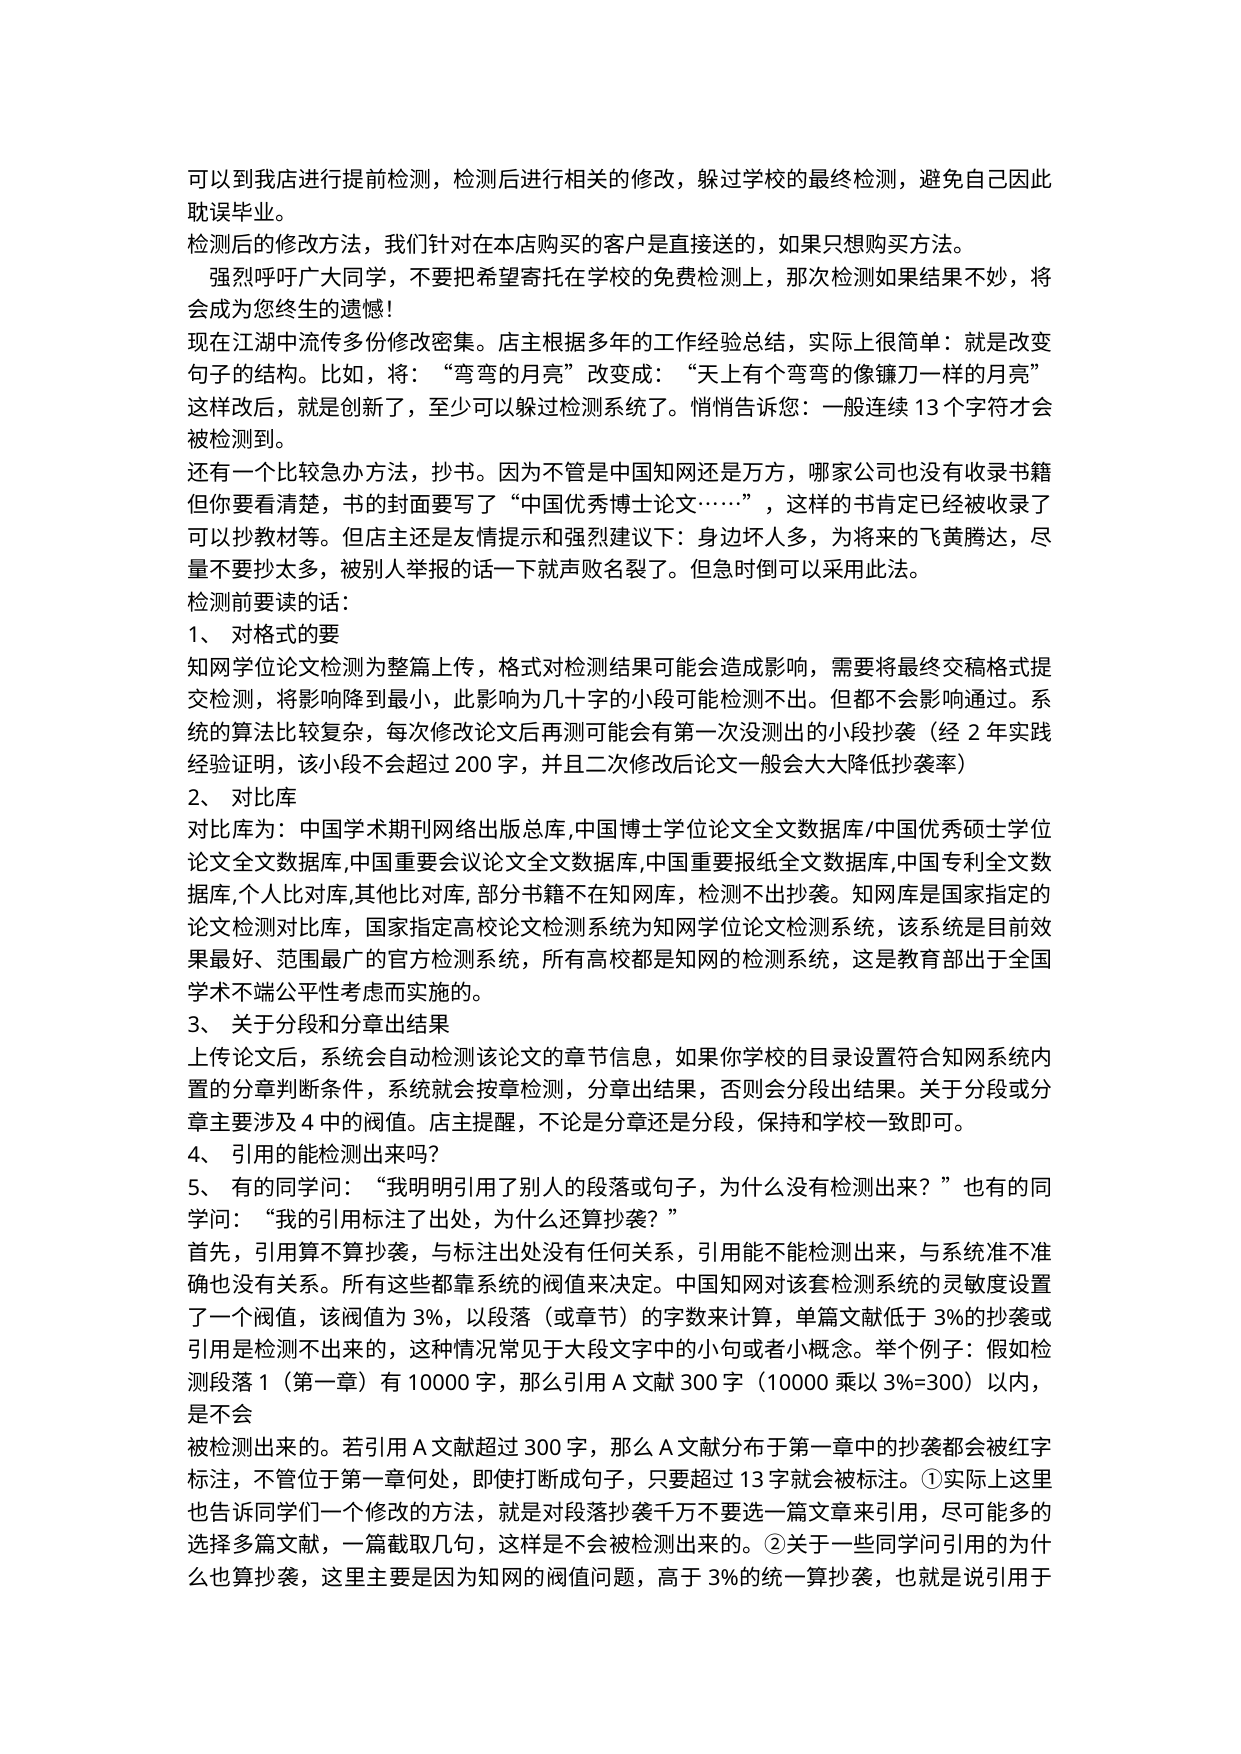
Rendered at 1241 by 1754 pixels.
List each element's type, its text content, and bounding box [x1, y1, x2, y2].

text 1、 对格式的要 [187, 617, 1053, 649]
text 还有一个比较急办方法，抄书。因为不管是中国知网还是万方，哪家公司也没有收录书籍。但你要看清楚，书的封面要写了“中国优秀博士论文……”，这样的书肯定已经被收录了，可以抄教材等。但店主还是友情提示和强烈建议下：身边坏人多，为将来的飞黄腾达，尽量不要抄太多，被别人举报的话一下就声败名裂了。但急时倒可以采用此法。 [187, 454, 1053, 584]
text 可以到我店进行提前检测，检测后进行相关的修改，躲过学校的最终检测，避免自己因此耽误毕业。 [187, 162, 1053, 227]
text 现在江湖中流传多份修改密集。店主根据多年的工作经验总结，实际上很简单：就是改变句子的结构。比如，将：“弯弯的月亮”改变成：“天上有个弯弯的像镰刀一样的月亮”。这样改后，就是创新了，至少可以躲过检测系统了。悄悄告诉您：一般连续13个字符才会被检测到。 [187, 324, 1053, 454]
text 知网学位论文检测为整篇上传，格式对检测结果可能会造成影响，需要将最终交稿格式提交检测，将影响降到最小，此影响为几十字的小段可能检测不出。但都不会影响通过。系统的算法比较复杂，每次修改论文后再测可能会有第一次没测出的小段抄袭（经2 年实践经验证明，该小段不会超过200 字，并且二次修改后论文一般会大大降低抄袭率） [187, 649, 1053, 779]
text 检测前要读的话： [187, 584, 1053, 617]
text 上传论文后，系统会自动检测该论文的章节信息，如果你学校的目录设置符合知网系统内置的分章判断条件，系统就会按章检测，分章出结果，否则会分段出结果。关于分段或分章主要涉及4 中的阀值。店主提醒，不论是分章还是分段，保持和学校一致即可。 [187, 1039, 1053, 1137]
text 对比库为：中国学术期刊网络出版总库,中国博士学位论文全文数据库/中国优秀硕士学位论文全文数据库,中国重要会议论文全文数据库,中国重要报纸全文数据库,中国专利全文数据库,个人比对库,其他比对库, 部分书籍不在知网库，检测不出抄袭。知网库是国家指定的论文检测对比库，国家指定高校论文检测系统为知网学位论文检测系统，该系统是目前效果最好、范围最广的官方检测系统，所有高校都是知网的检测系统，这是教育部出于全国学术不端公平性考虑而实施的。 [187, 812, 1053, 1007]
text 5、 有的同学问：“我明明引用了别人的段落或句子，为什么没有检测出来？”也有的同学问：“我的引用标注了出处，为什么还算抄袭？” [187, 1169, 1053, 1234]
text 2、 对比库 [187, 779, 1053, 812]
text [187, 1429, 1053, 1592]
text 4、 引用的能检测出来吗？ [187, 1137, 1053, 1169]
text 检测后的修改方法，我们针对在本店购买的客户是直接送的，如果只想购买方法。 [187, 227, 1053, 259]
text 3、 关于分段和分章出结果 [187, 1007, 1053, 1039]
text 首先，引用算不算抄袭，与标注出处没有任何关系，引用能不能检测出来，与系统准不准确也没有关系。所有这些都靠系统的阀值来决定。中国知网对该套检测系统的灵敏度设置了一个阀值，该阀值为3%，以段落（或章节）的字数来计算，单篇文献低于3%的抄袭或引用是检测不出来的，这种情况常见于大段文字中的小句或者小概念。举个例子：假如检测段落1（第一章）有10000 字，那么引用A 文献300字（10000 乘以3%=300）以内，是不会 [187, 1234, 1053, 1429]
text 强烈呼吁广大同学，不要把希望寄托在学校的免费检测上，那次检测如果结果不妙，将会成为您终生的遗憾！ [187, 259, 1053, 324]
